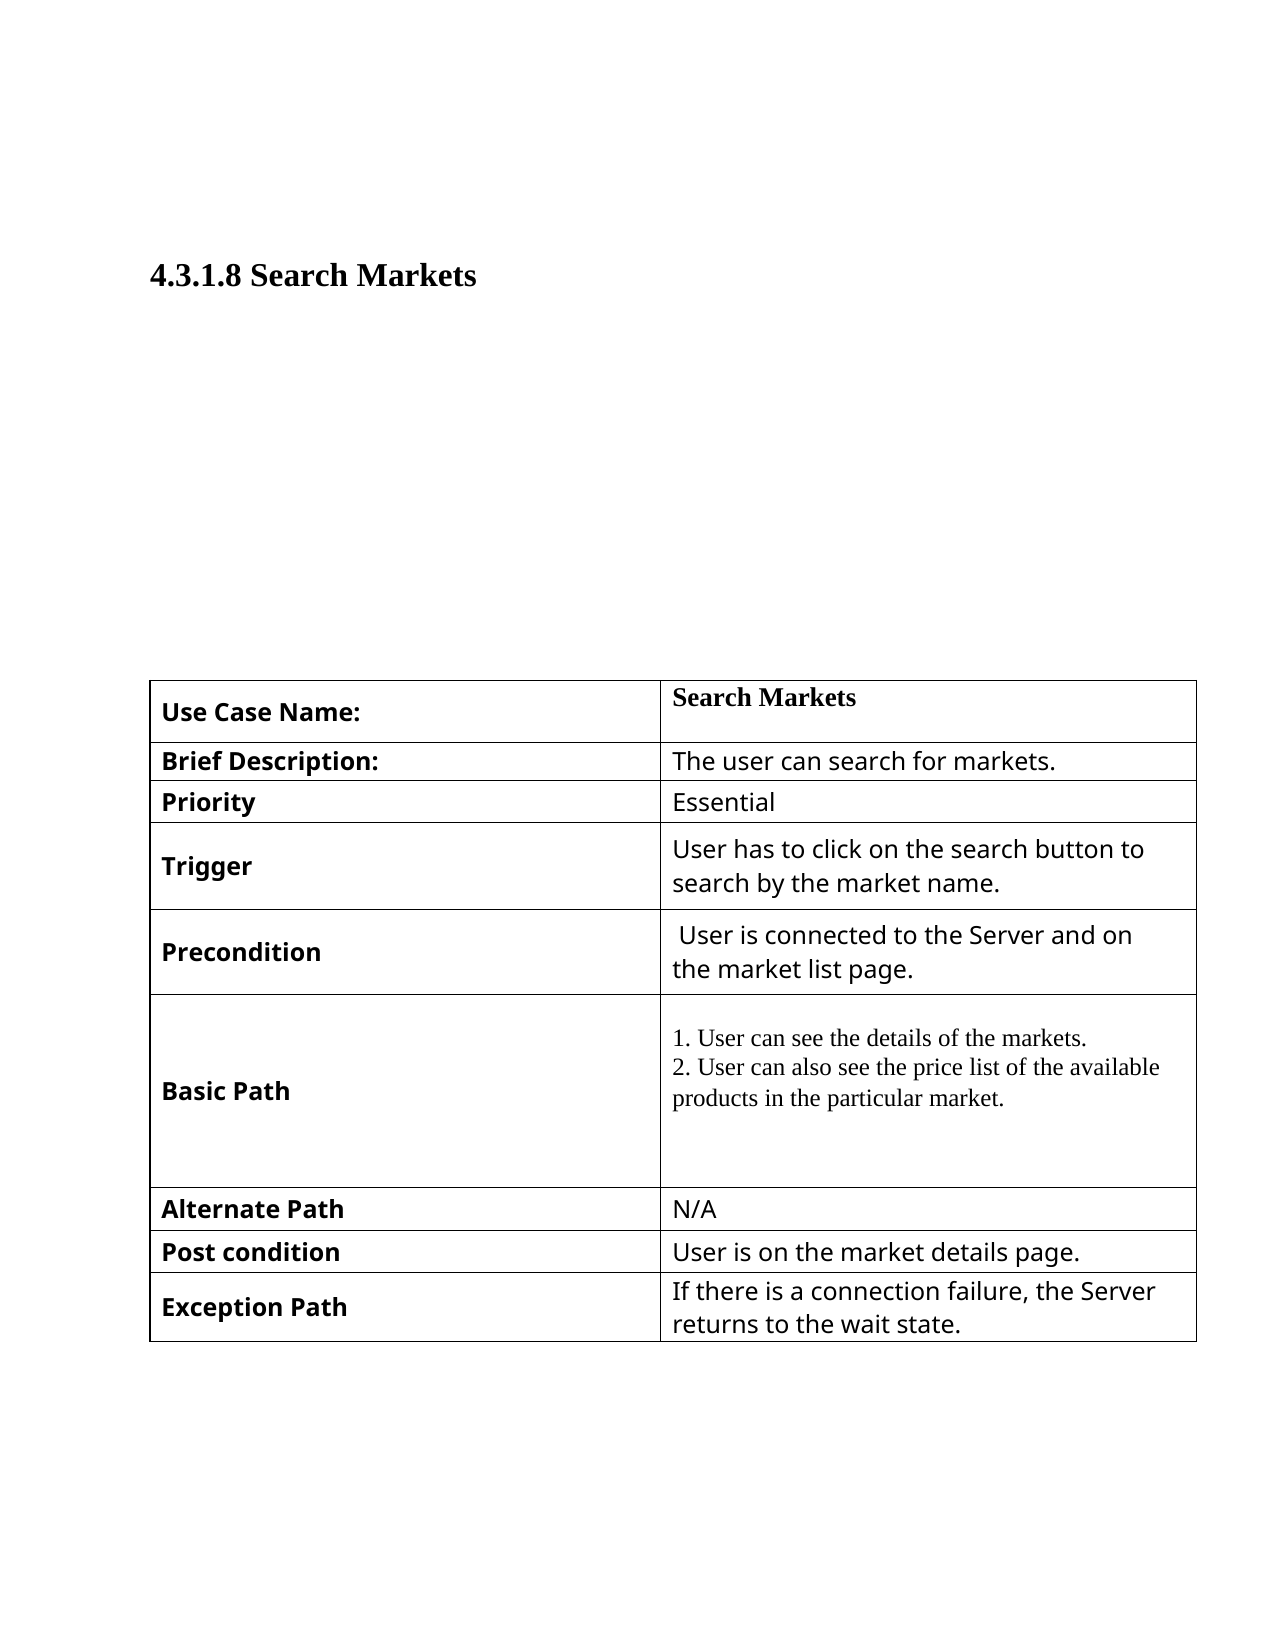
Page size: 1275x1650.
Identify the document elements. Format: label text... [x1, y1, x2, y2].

table_cell N/A [661, 1188, 1196, 1229]
table_cell Exception Path [151, 1273, 660, 1341]
table_cell If there is a connection failure, the Server returns to the wait state. [661, 1273, 1196, 1341]
text 4.3.1.8 Search Markets [150, 256, 1125, 294]
table_header Use Case Name: [151, 681, 660, 742]
table_cell User has to click on the search button to search by the market name. [661, 823, 1196, 909]
table_cell Brief Description: [151, 743, 660, 779]
table_cell Precondition [151, 910, 660, 994]
table_cell The user can search for markets. [661, 743, 1196, 779]
table_cell Essential [661, 781, 1196, 822]
table_cell Post condition [151, 1231, 660, 1272]
table_cell Basic Path [151, 995, 660, 1187]
table_cell 1. User can see the details of the markets. 2. User can also see the price list of the available products in the particular market. [661, 995, 1196, 1187]
table_cell Trigger [151, 823, 660, 909]
table_cell Priority [151, 781, 660, 822]
table_header Search Markets [661, 681, 1196, 742]
table_cell User is on the market details page. [661, 1231, 1196, 1272]
table_cell Alternate Path [151, 1188, 660, 1229]
table_cell User is connected to the Server and on the market list page. [661, 910, 1196, 994]
